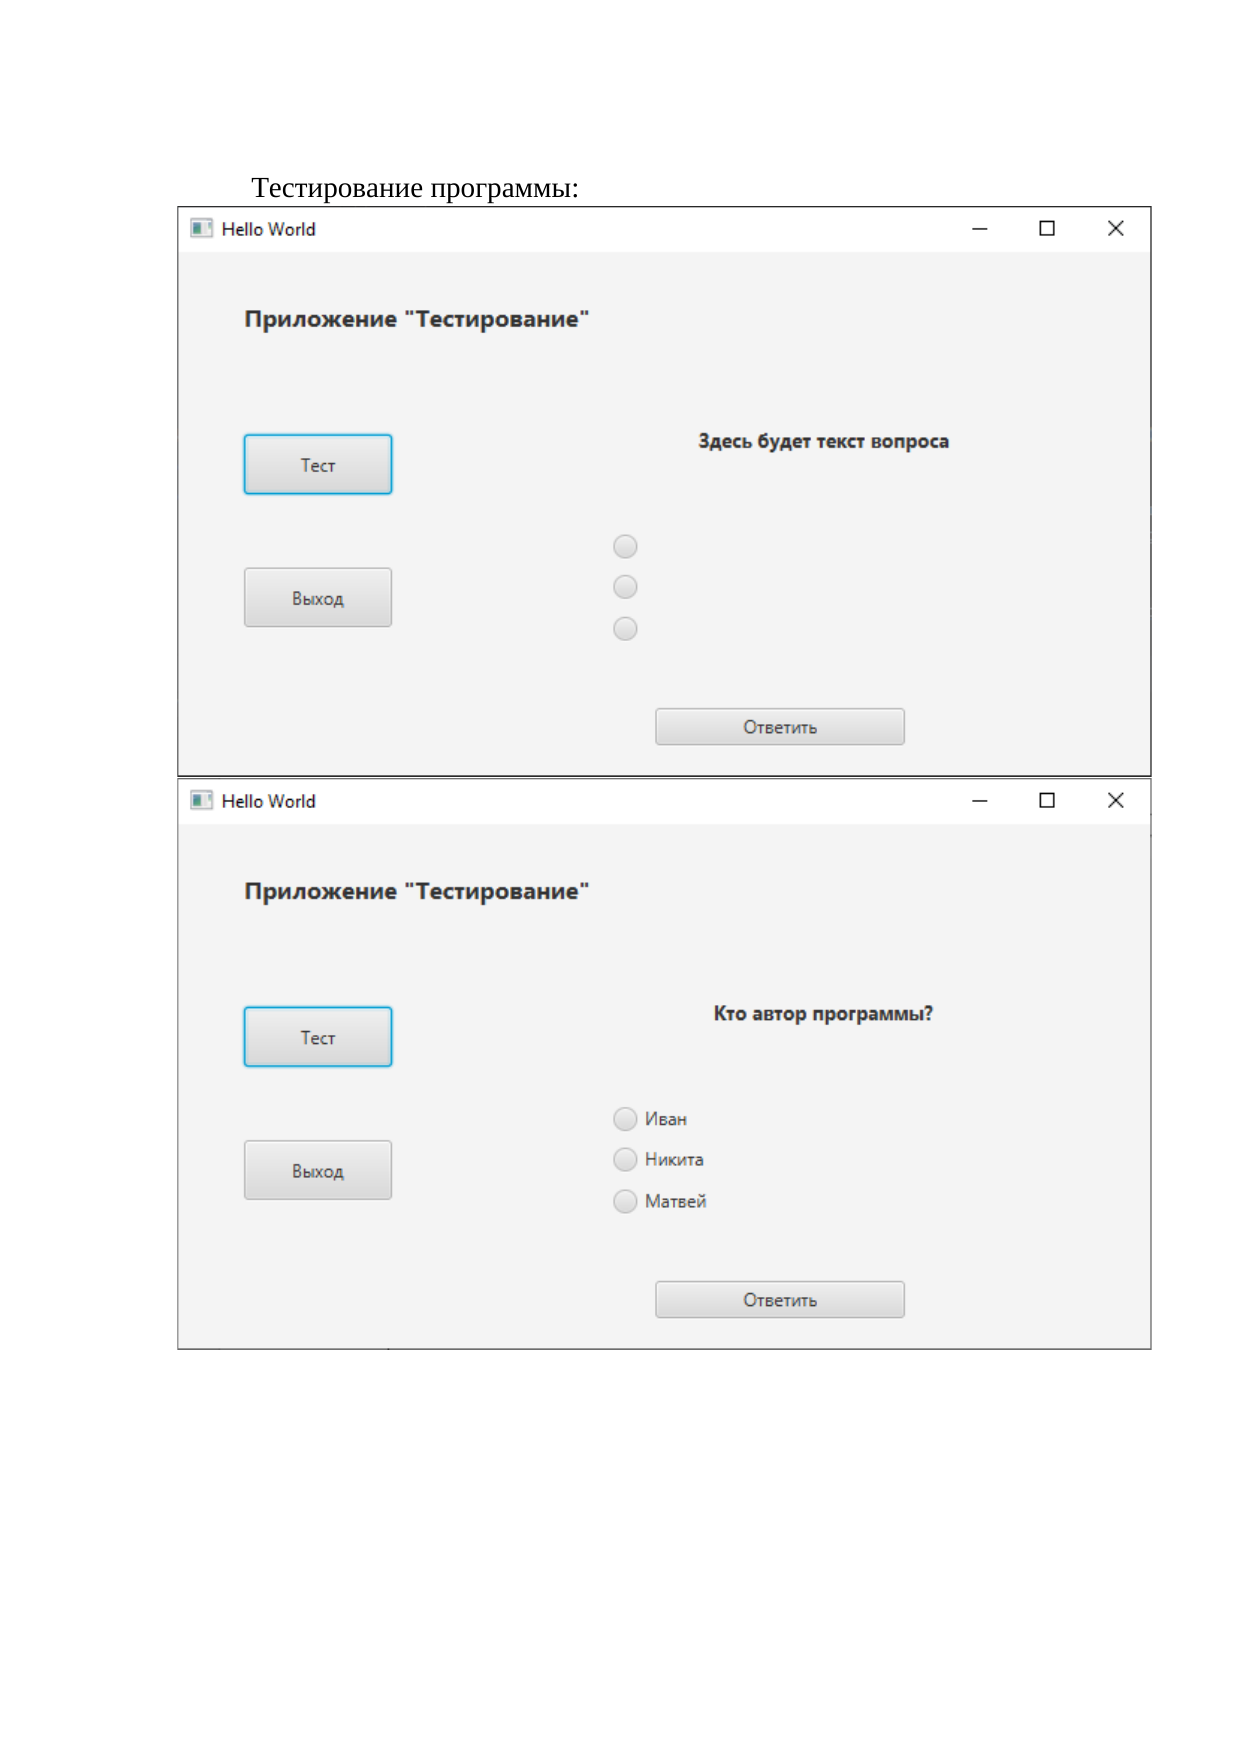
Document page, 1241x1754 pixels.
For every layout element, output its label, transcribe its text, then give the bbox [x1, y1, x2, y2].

picture [177, 778, 1152, 1350]
text Тестирование программы: [177, 170, 1152, 204]
picture [177, 206, 1152, 777]
